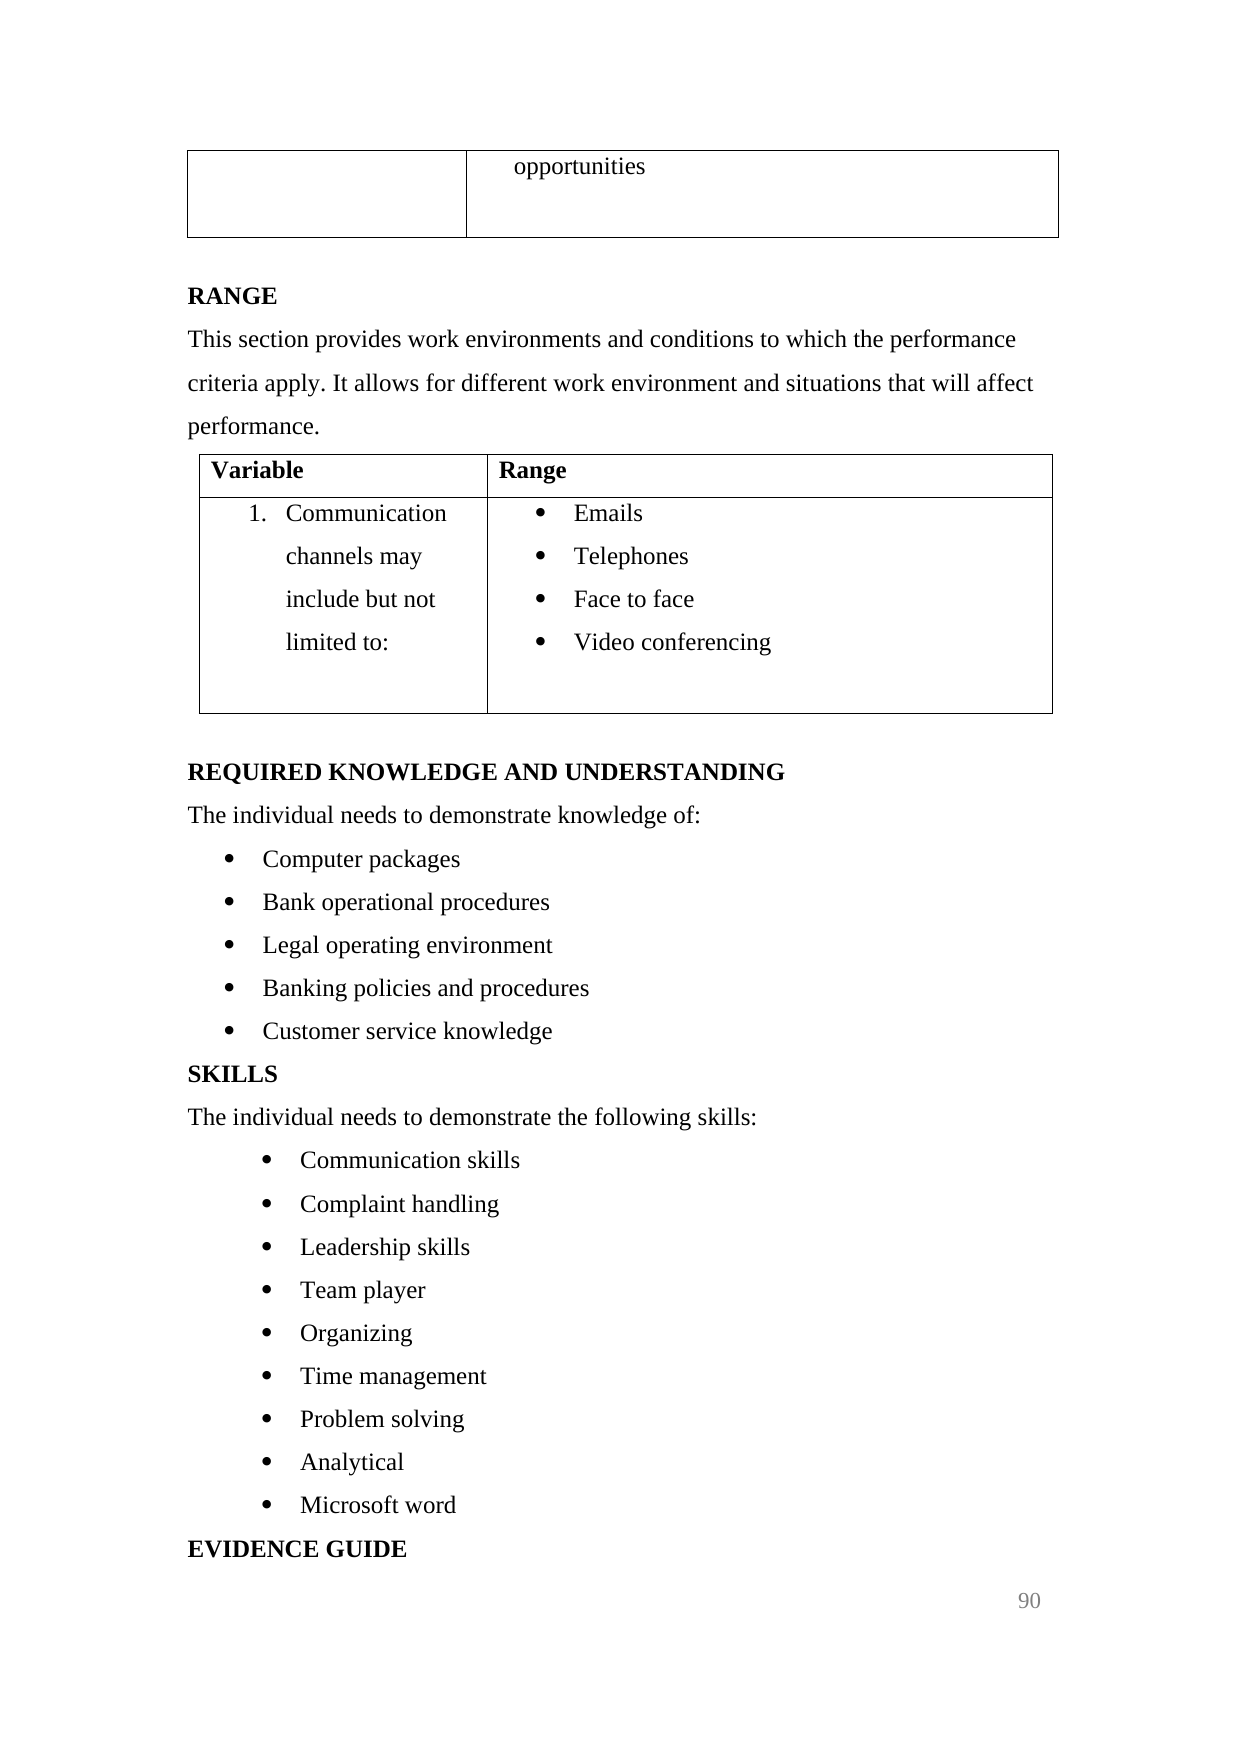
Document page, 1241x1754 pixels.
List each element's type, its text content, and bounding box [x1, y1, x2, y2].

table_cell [188, 151, 466, 237]
list Customer service knowledge [225, 1016, 1053, 1045]
text REQUIRED KNOWLEDGE AND UNDERSTANDING [187, 757, 1053, 786]
text EVIDENCE GUIDE [187, 1534, 1053, 1562]
table_cell Communication channels may include but not limited to: [200, 498, 487, 713]
list Team player [262, 1275, 1053, 1304]
list Banking policies and procedures [225, 973, 1053, 1002]
table_header Range [488, 455, 1052, 497]
list Time management [262, 1361, 1053, 1390]
list Analytical [262, 1447, 1053, 1476]
text RANGE [187, 281, 1053, 310]
text SKILLS [187, 1059, 1053, 1088]
table_cell Emails Telephones Face to face Video conferencing [488, 498, 1052, 713]
list Bank operational procedures [225, 887, 1053, 916]
list Leadership skills [262, 1232, 1053, 1261]
table_header Variable [200, 455, 487, 497]
list Computer packages [225, 844, 1053, 872]
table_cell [467, 151, 1058, 237]
text This section provides work environments and conditions to which the performance criteria apply. It allows for different work environment and situations that will affect performance. [187, 324, 1053, 439]
list Complaint handling [262, 1189, 1053, 1217]
list Organizing [262, 1318, 1053, 1347]
list Legal operating environment [225, 930, 1053, 959]
list Communication skills [262, 1146, 1053, 1174]
text The individual needs to demonstrate knowledge of: [187, 801, 1053, 829]
text The individual needs to demonstrate the following skills: [187, 1102, 1053, 1131]
list Problem solving [262, 1404, 1053, 1433]
list Microsoft word [262, 1491, 1053, 1519]
